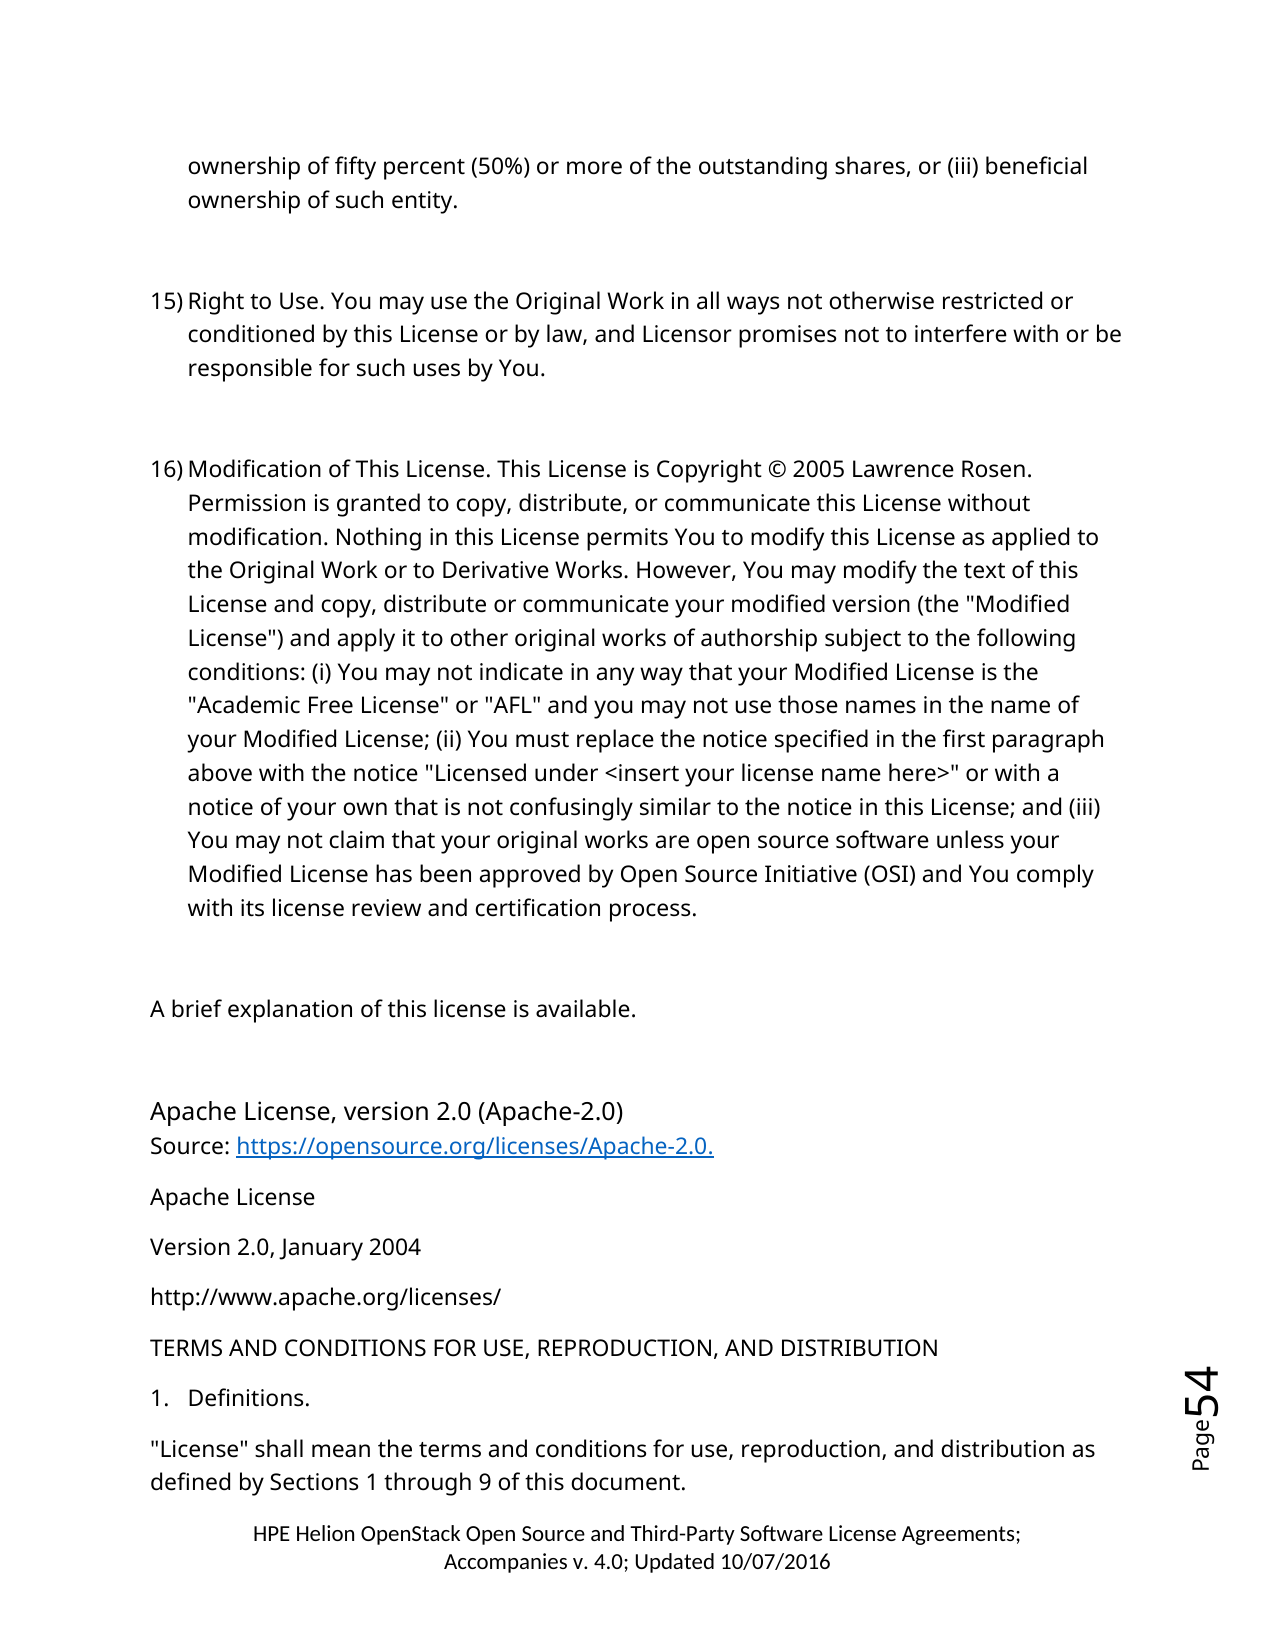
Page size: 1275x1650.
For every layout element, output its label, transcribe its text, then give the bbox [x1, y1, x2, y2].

list Right to Use. You may use the Original Work in all ways not otherwise restricted or conditioned by this License or by law, and Licensor promises not to interfere with or be responsible for such uses by You. [150, 284, 1125, 383]
text "License" shall mean the terms and conditions for use, reproduction, and distribution as defined by Sections 1 through 9 of this document. [150, 1433, 1125, 1498]
text Source: https://opensource.org/licenses/Apache-2.0. [150, 1130, 1125, 1161]
text A brief explanation of this license is available. [150, 992, 1125, 1024]
text TERMS AND CONDITIONS FOR USE, REPRODUCTION, AND DISTRIBUTION [150, 1332, 1125, 1363]
text Apache License [150, 1181, 1125, 1212]
list Definitions. [150, 1382, 1125, 1413]
text Version 2.0, January 2004 [150, 1231, 1125, 1262]
subtitle Apache License, version 2.0 (Apache-2.0) [150, 1093, 1125, 1127]
list Modification of This License. This License is Copyright © 2005 Lawrence Rosen. Permission is granted to copy, distribute, or communicate this License without modification. Nothing in this License permits You to modify this License as applied to the Original Work or to Derivative Works. However, You may modify the text of this License and copy, distribute or communicate your modified version (the "Modified License") and apply it to other original works of authorship subject to the following conditions: (i) You may not indicate in any way that your Modified License is the "Academic Free License" or "AFL" and you may not use those names in the name of your Modified License; (ii) You must replace the notice specified in the first paragraph above with the notice "Licensed under <insert your license name here>" or with a notice of your own that is not confusingly similar to the notice in this License; and (iii) You may not claim that your original works are open source software unless your Modified License has been approved by Open Source Initiative (OSI) and You comply with its license review and certification process. [150, 453, 1125, 923]
text http://www.apache.org/licenses/ [150, 1281, 1125, 1313]
